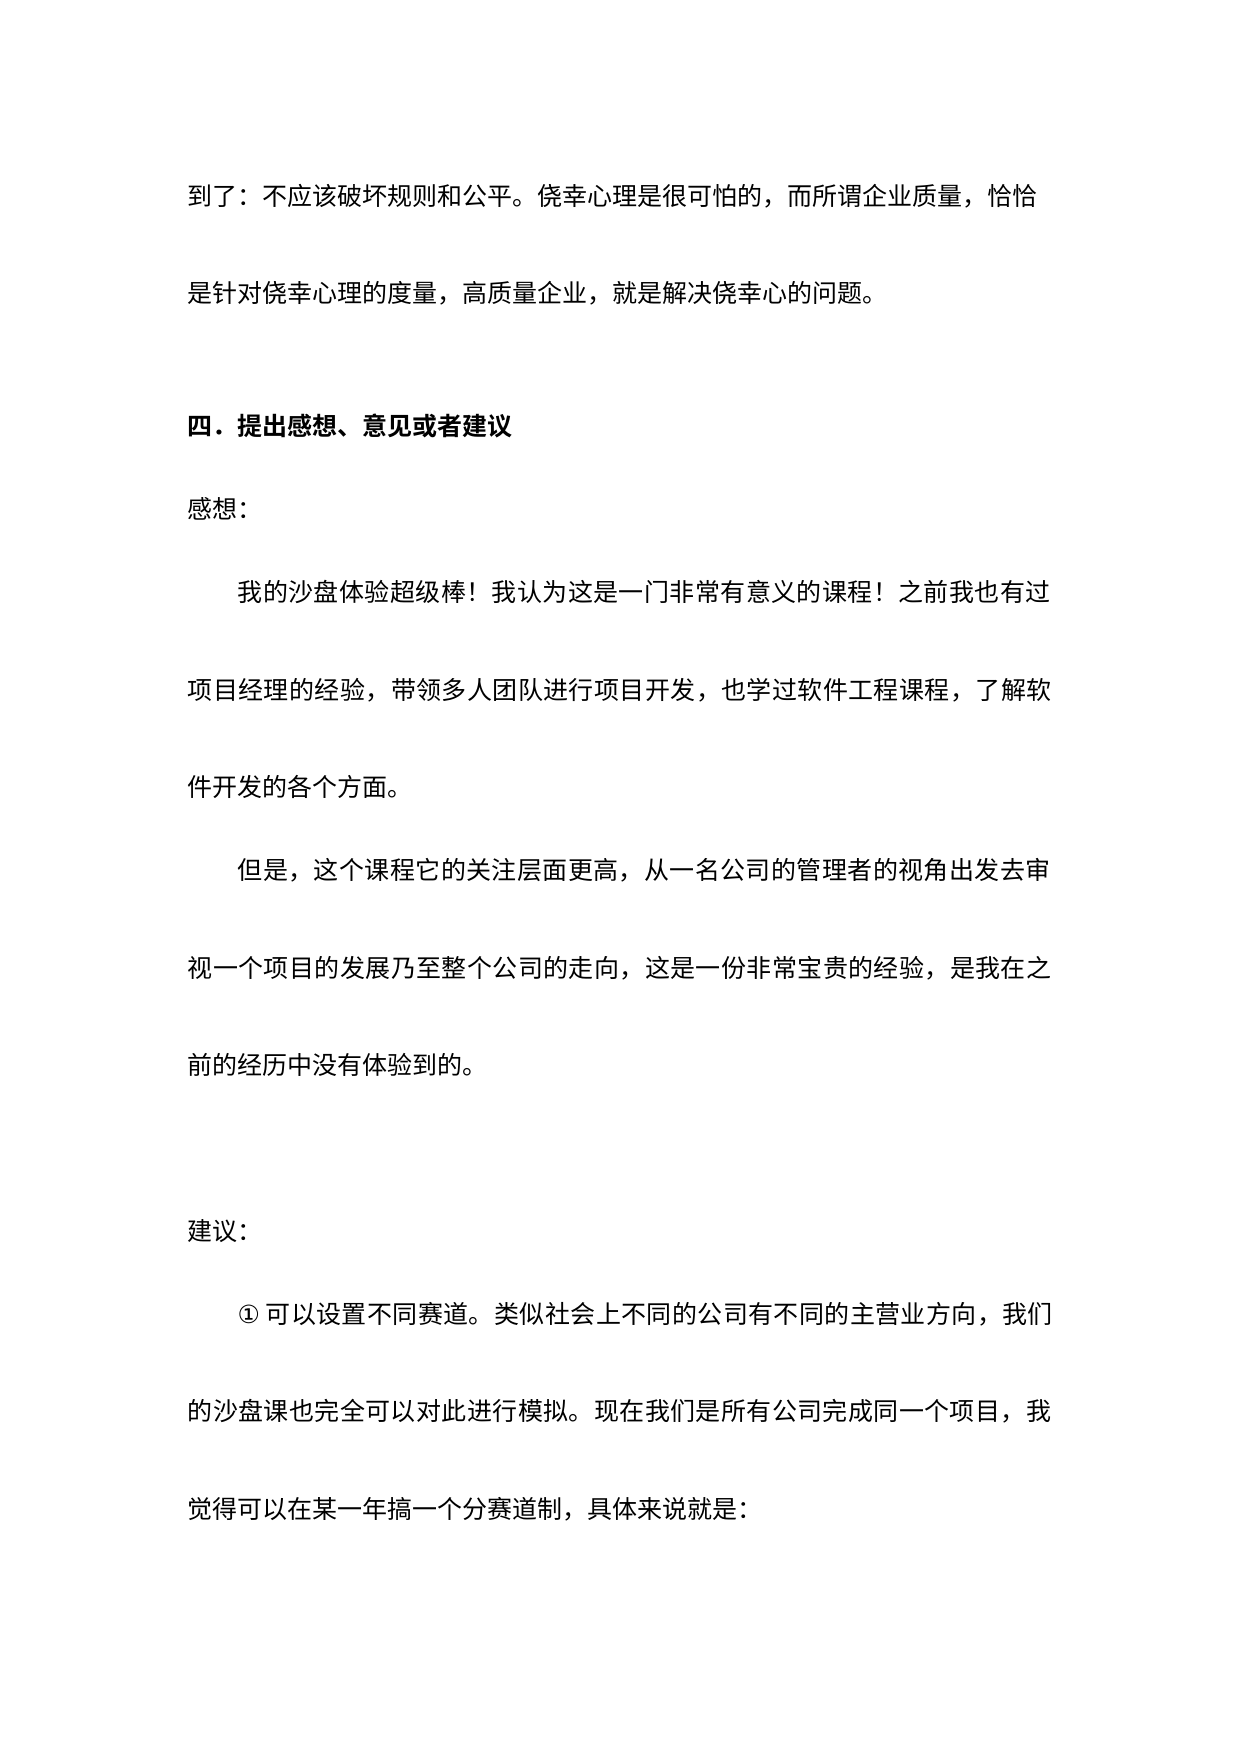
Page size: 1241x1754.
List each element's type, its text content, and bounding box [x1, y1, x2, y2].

list ①可以设置不同赛道。类似社会上不同的公司有不同的主营业方向，我们的沙盘课也完全可以对此进行模拟。现在我们是所有公司完成同一个项目，我觉得可以在某一年搞一个分赛道制，具体来说就是： [187, 1280, 1053, 1540]
list 提出感想、意见或者建议 [187, 392, 1053, 457]
list 但是，这个课程它的关注层面更高，从一名公司的管理者的视角出发去审视一个项目的发展乃至整个公司的走向，这是一份非常宝贵的经验，是我在之前的经历中没有体验到的。 [187, 836, 1053, 1096]
list 我的沙盘体验超级棒！我认为这是一门非常有意义的课程！之前我也有过项目经理的经验，带领多人团队进行项目开发，也学过软件工程课程，了解软件开发的各个方面。 [187, 558, 1053, 818]
list 感想： [187, 475, 1053, 540]
list 建议： [187, 1197, 1053, 1262]
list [187, 162, 1053, 324]
